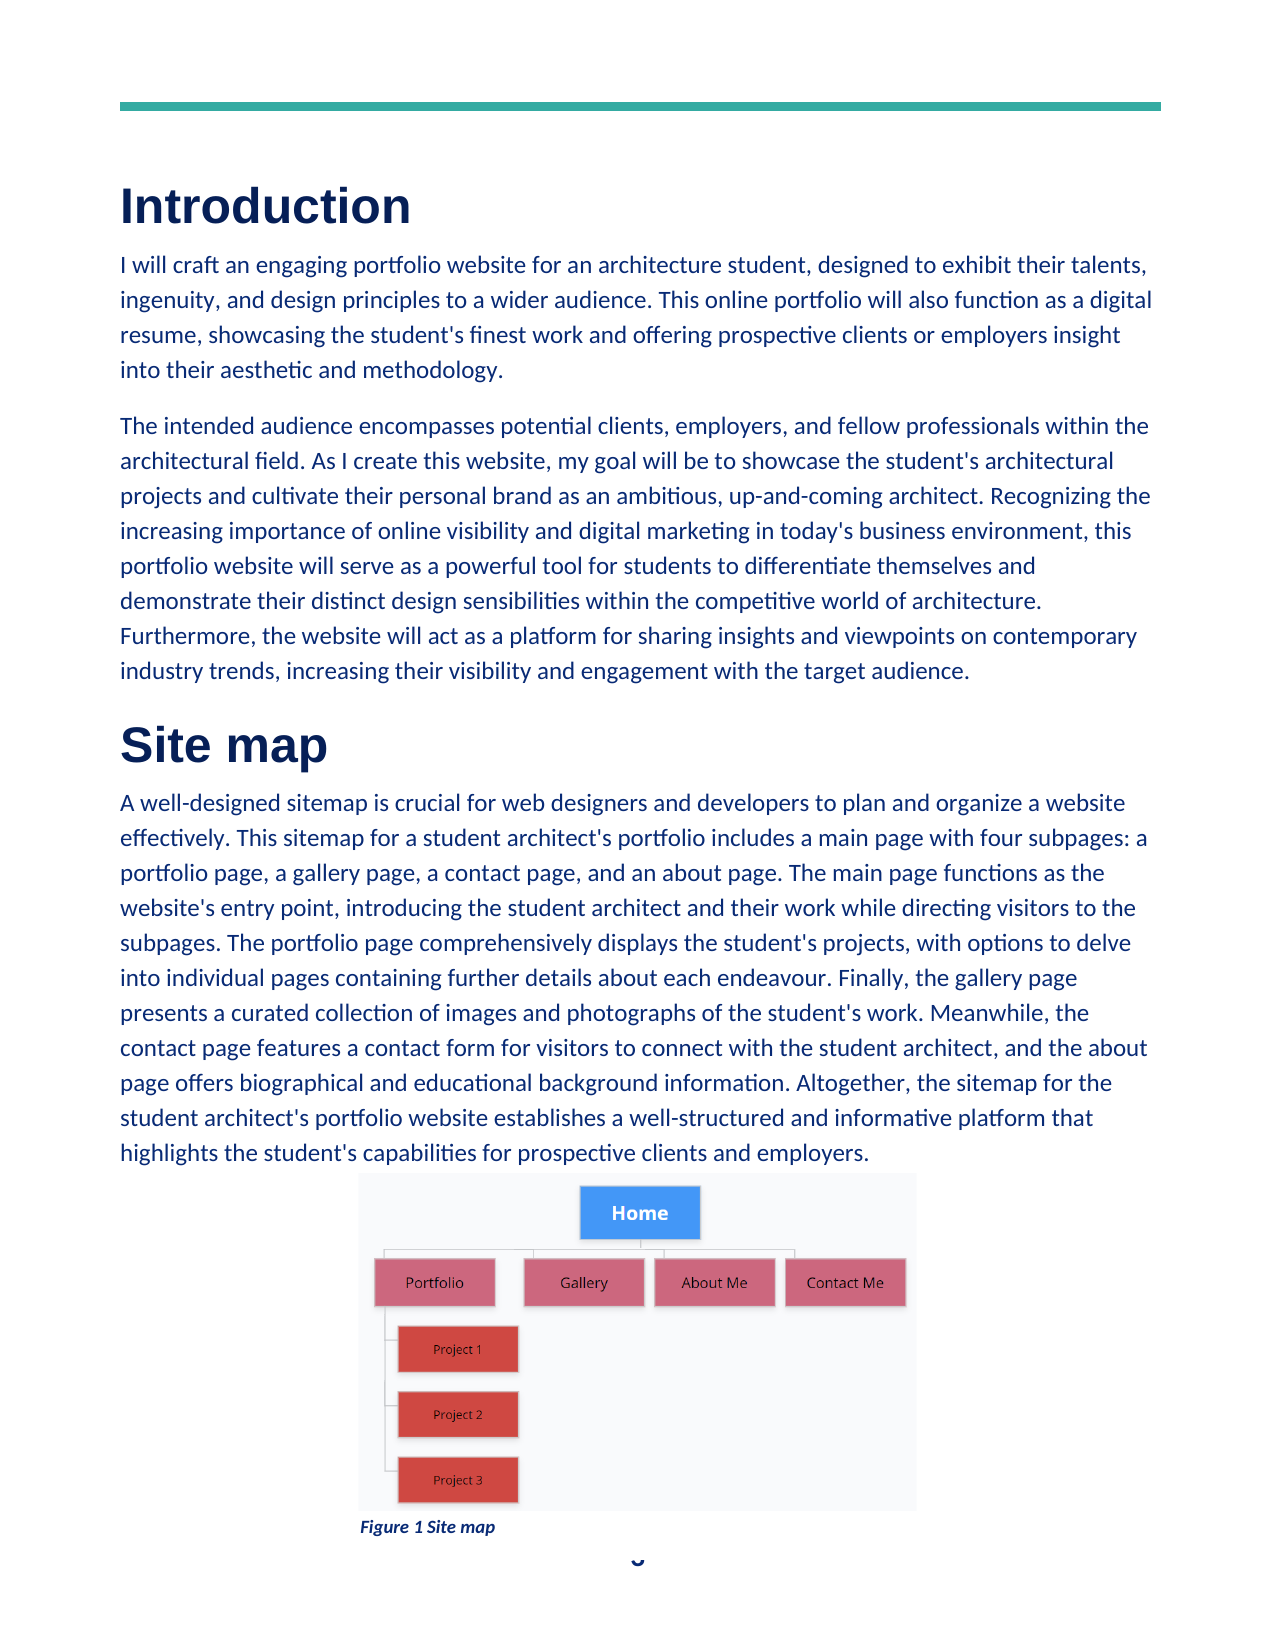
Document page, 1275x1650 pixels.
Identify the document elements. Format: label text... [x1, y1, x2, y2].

text A well-designed sitemap is crucial for web designers and developers to plan and organize a website effectively. This sitemap for a student architect's portfolio includes a main page with four subpages: a portfolio page, a gallery page, a contact page, and an about page. The main page functions as the website's entry point, introducing the student architect and their work while directing visitors to the subpages. The portfolio page comprehensively displays the student's projects, with options to delve into individual pages containing further details about each endeavour. Finally, the gallery page presents a curated collection of images and photographs of the student's work. Meanwhile, the contact page features a contact form for visitors to connect with the student architect, and the about page offers biographical and educational background information. Altogether, the sitemap for the student architect's portfolio website establishes a well-structured and informative platform that highlights the student's capabilities for prospective clients and employers. [120, 787, 1155, 1168]
text The intended audience encompasses potential clients, employers, and fellow professionals within the architectural field. As I create this website, my goal will be to showcase the student's architectural projects and cultivate their personal brand as an ambitious, up-and-coming architect. Recognizing the increasing importance of online visibility and digital marketing in today's business environment, this portfolio website will serve as a powerful tool for students to differentiate themselves and demonstrate their distinct design sensibilities within the competitive world of architecture. Furthermore, the website will act as a platform for sharing insights and viewpoints on contemporary industry trends, increasing their visibility and engagement with the target audience. [120, 410, 1155, 686]
subtitle Introduction [120, 177, 1155, 234]
subtitle Site map [120, 715, 1155, 772]
text I will craft an engaging portfolio website for an architecture student, designed to exhibit their talents, ingenuity, and design principles to a wider audience. This online portfolio will also function as a digital resume, showcasing the student's finest work and offering prospective clients or employers insight into their aesthetic and methodology. [120, 249, 1155, 385]
picture [358, 1173, 917, 1511]
